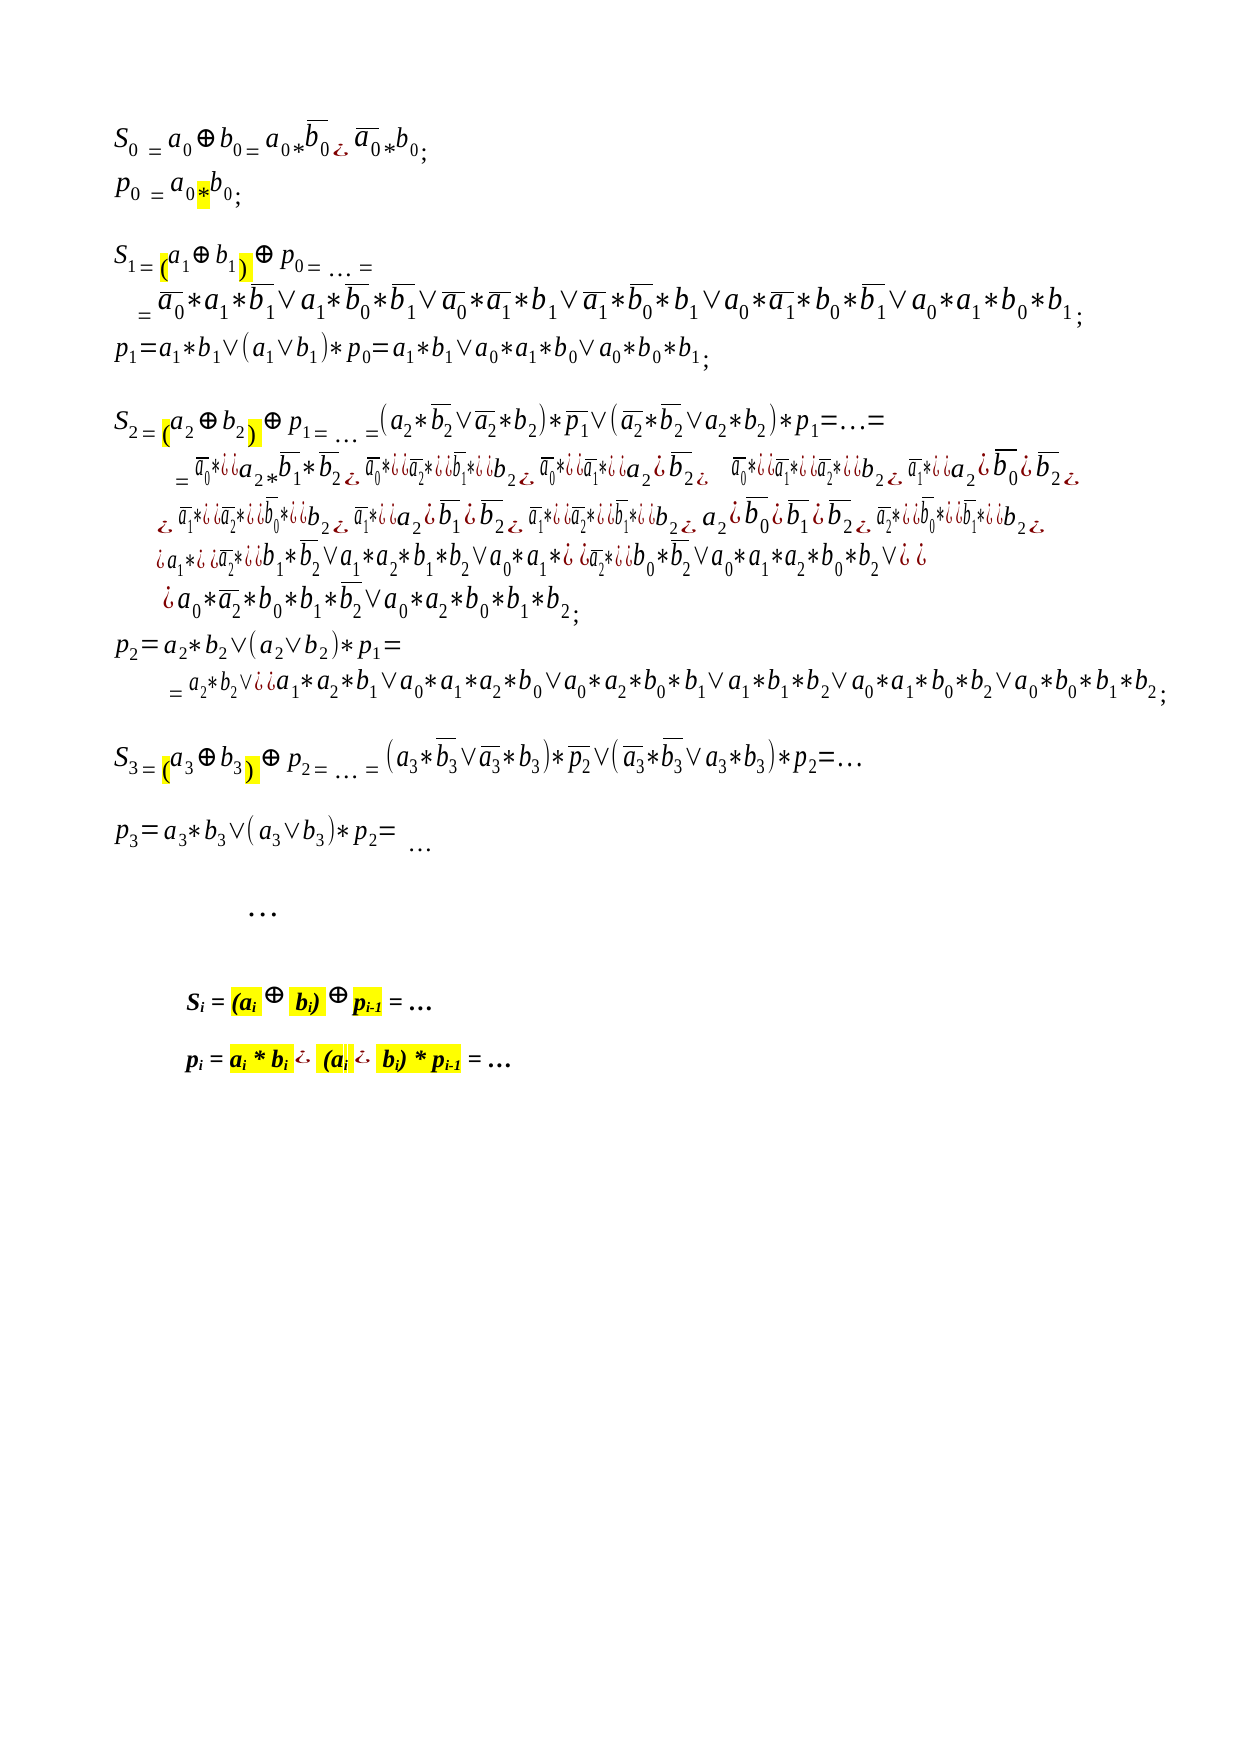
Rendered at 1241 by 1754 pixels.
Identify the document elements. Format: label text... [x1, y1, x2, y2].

text ; [112, 329, 1200, 373]
text = * [112, 447, 1200, 495]
text = () = … = [112, 238, 1200, 282]
text = () = … = [112, 402, 1200, 447]
text … [112, 813, 1200, 856]
text = ; [112, 282, 1200, 329]
text Si = (ai bi) pi-1 = … [112, 981, 1200, 1016]
text = = **; [112, 118, 1200, 166]
text = () = … = [112, 736, 1200, 784]
text = *; [112, 166, 1200, 209]
text pi = ai * bi (ai bi) * pi-1 = … [112, 1044, 230, 1073]
text pi = ai * bi (ai bi) * pi-1 = … [461, 1044, 1200, 1073]
text ; [112, 580, 1200, 628]
text = ; [112, 664, 1200, 708]
text … [112, 885, 1200, 923]
